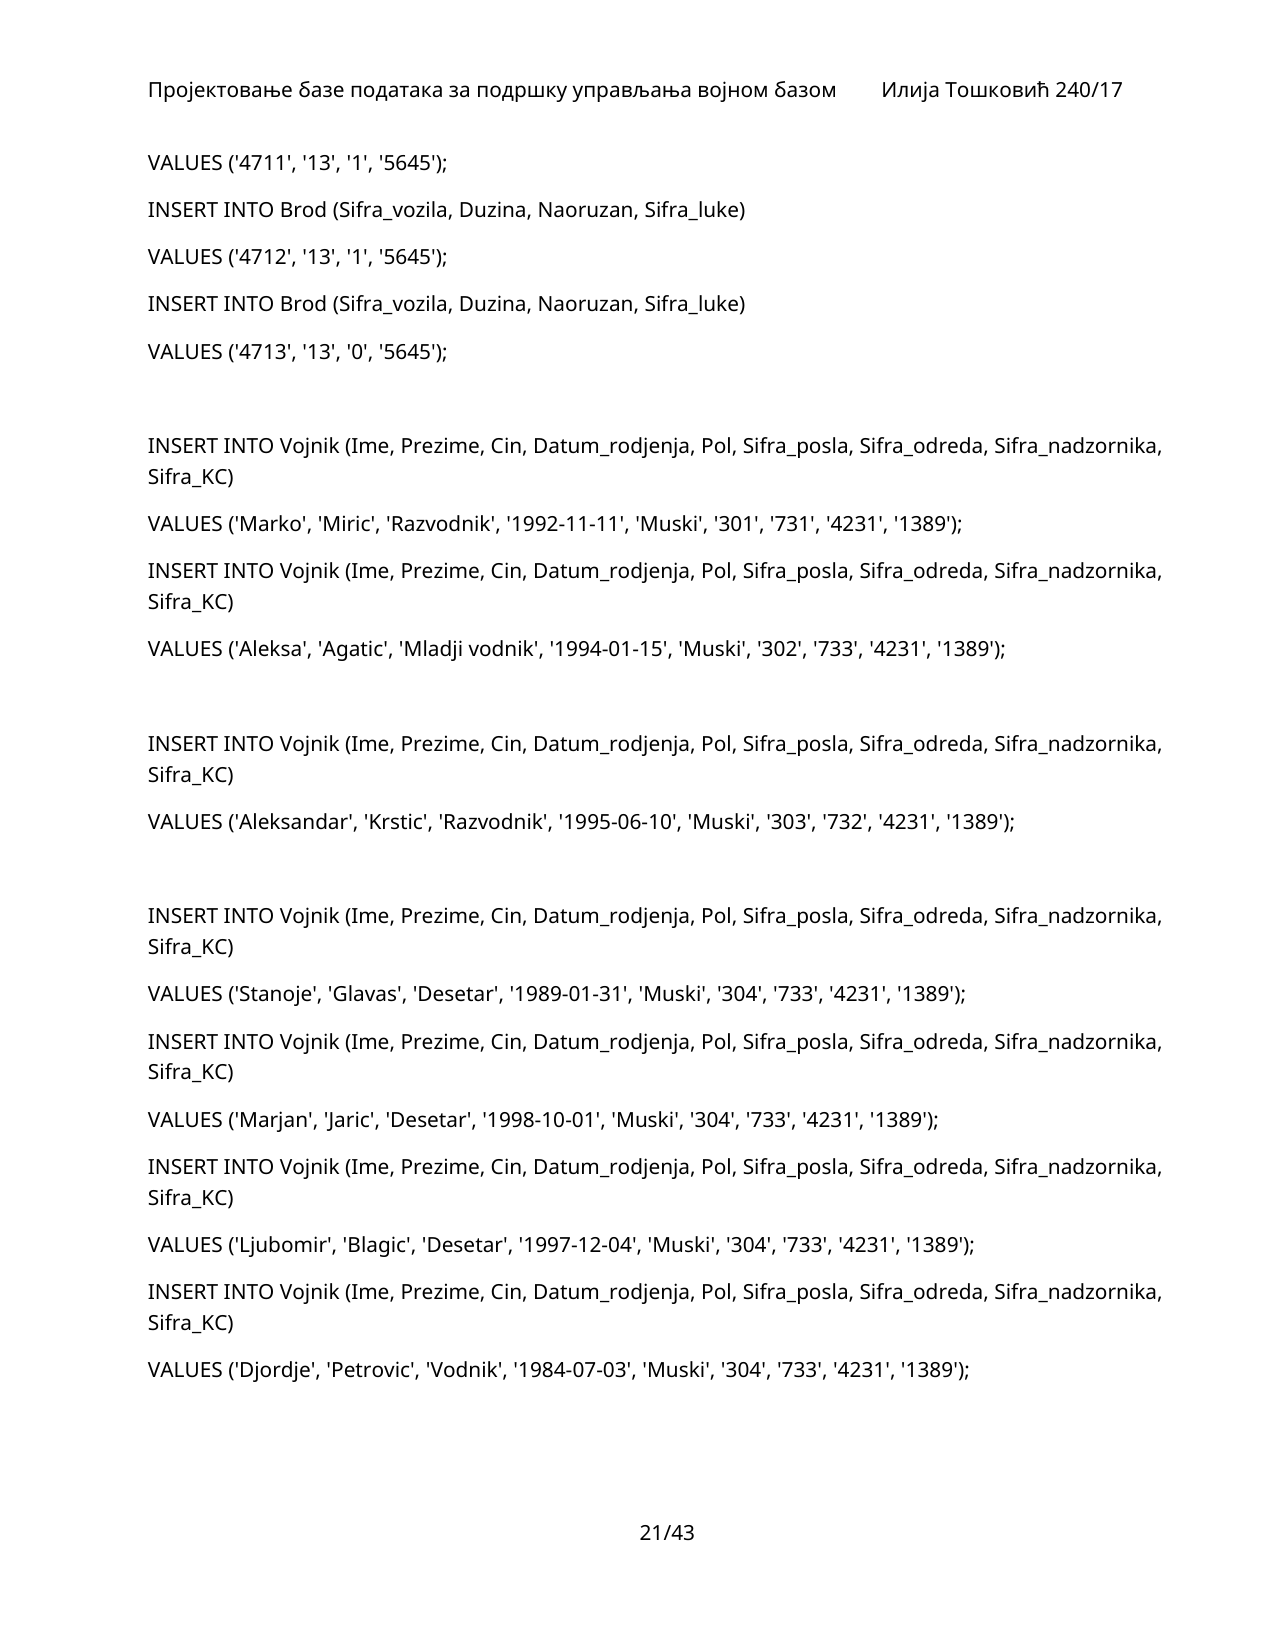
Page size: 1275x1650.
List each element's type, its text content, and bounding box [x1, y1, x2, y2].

text VALUES ('Marjan', 'Jaric', 'Desetar', '1998-10-01', 'Muski', '304', '733', '4231', '1389'); [148, 1105, 1186, 1133]
text VALUES ('Aleksandar', 'Krstic', 'Razvodnik', '1995-06-10', 'Muski', '303', '732', '4231', '1389'); [148, 807, 1186, 836]
text INSERT INTO Vojnik (Ime, Prezime, Cin, Datum_rodjenja, Pol, Sifra_posla, Sifra_odreda, Sifra_nadzornika, Sifra_KC) [148, 1152, 1186, 1211]
text INSERT INTO Vojnik (Ime, Prezime, Cin, Datum_rodjenja, Pol, Sifra_posla, Sifra_odreda, Sifra_nadzornika, Sifra_KC) [148, 431, 1186, 491]
text INSERT INTO Vojnik (Ime, Prezime, Cin, Datum_rodjenja, Pol, Sifra_posla, Sifra_odreda, Sifra_nadzornika, Sifra_KC) [148, 729, 1186, 788]
text VALUES ('Aleksa', 'Agatic', 'Mladji vodnik', '1994-01-15', 'Muski', '302', '733', '4231', '1389'); [148, 634, 1186, 663]
text INSERT INTO Vojnik (Ime, Prezime, Cin, Datum_rodjenja, Pol, Sifra_posla, Sifra_odreda, Sifra_nadzornika, Sifra_KC) [148, 1027, 1186, 1086]
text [148, 289, 1186, 318]
text VALUES ('4711', '13', '1', '5645'); [148, 148, 1186, 176]
text VALUES ('4712', '13', '1', '5645'); [148, 242, 1186, 271]
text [148, 195, 1186, 223]
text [148, 1277, 1186, 1336]
text INSERT INTO Vojnik (Ime, Prezime, Cin, Datum_rodjenja, Pol, Sifra_posla, Sifra_odreda, Sifra_nadzornika, Sifra_KC) [148, 902, 1186, 961]
text VALUES ('Marko', 'Miric', 'Razvodnik', '1992-11-11', 'Muski', '301', '731', '4231', '1389'); [148, 509, 1186, 538]
text VALUES ('Ljubomir', 'Blagic', 'Desetar', '1997-12-04', 'Muski', '304', '733', '4231', '1389'); [148, 1230, 1186, 1258]
text VALUES ('Stanoje', 'Glavas', 'Desetar', '1989-01-31', 'Muski', '304', '733', '4231', '1389'); [148, 979, 1186, 1008]
text VALUES ('4713', '13', '0', '5645'); [148, 337, 1186, 365]
text VALUES ('Djordje', 'Petrovic', 'Vodnik', '1984-07-03', 'Muski', '304', '733', '4231', '1389'); [148, 1355, 1186, 1384]
text INSERT INTO Vojnik (Ime, Prezime, Cin, Datum_rodjenja, Pol, Sifra_posla, Sifra_odreda, Sifra_nadzornika, Sifra_KC) [148, 557, 1186, 616]
